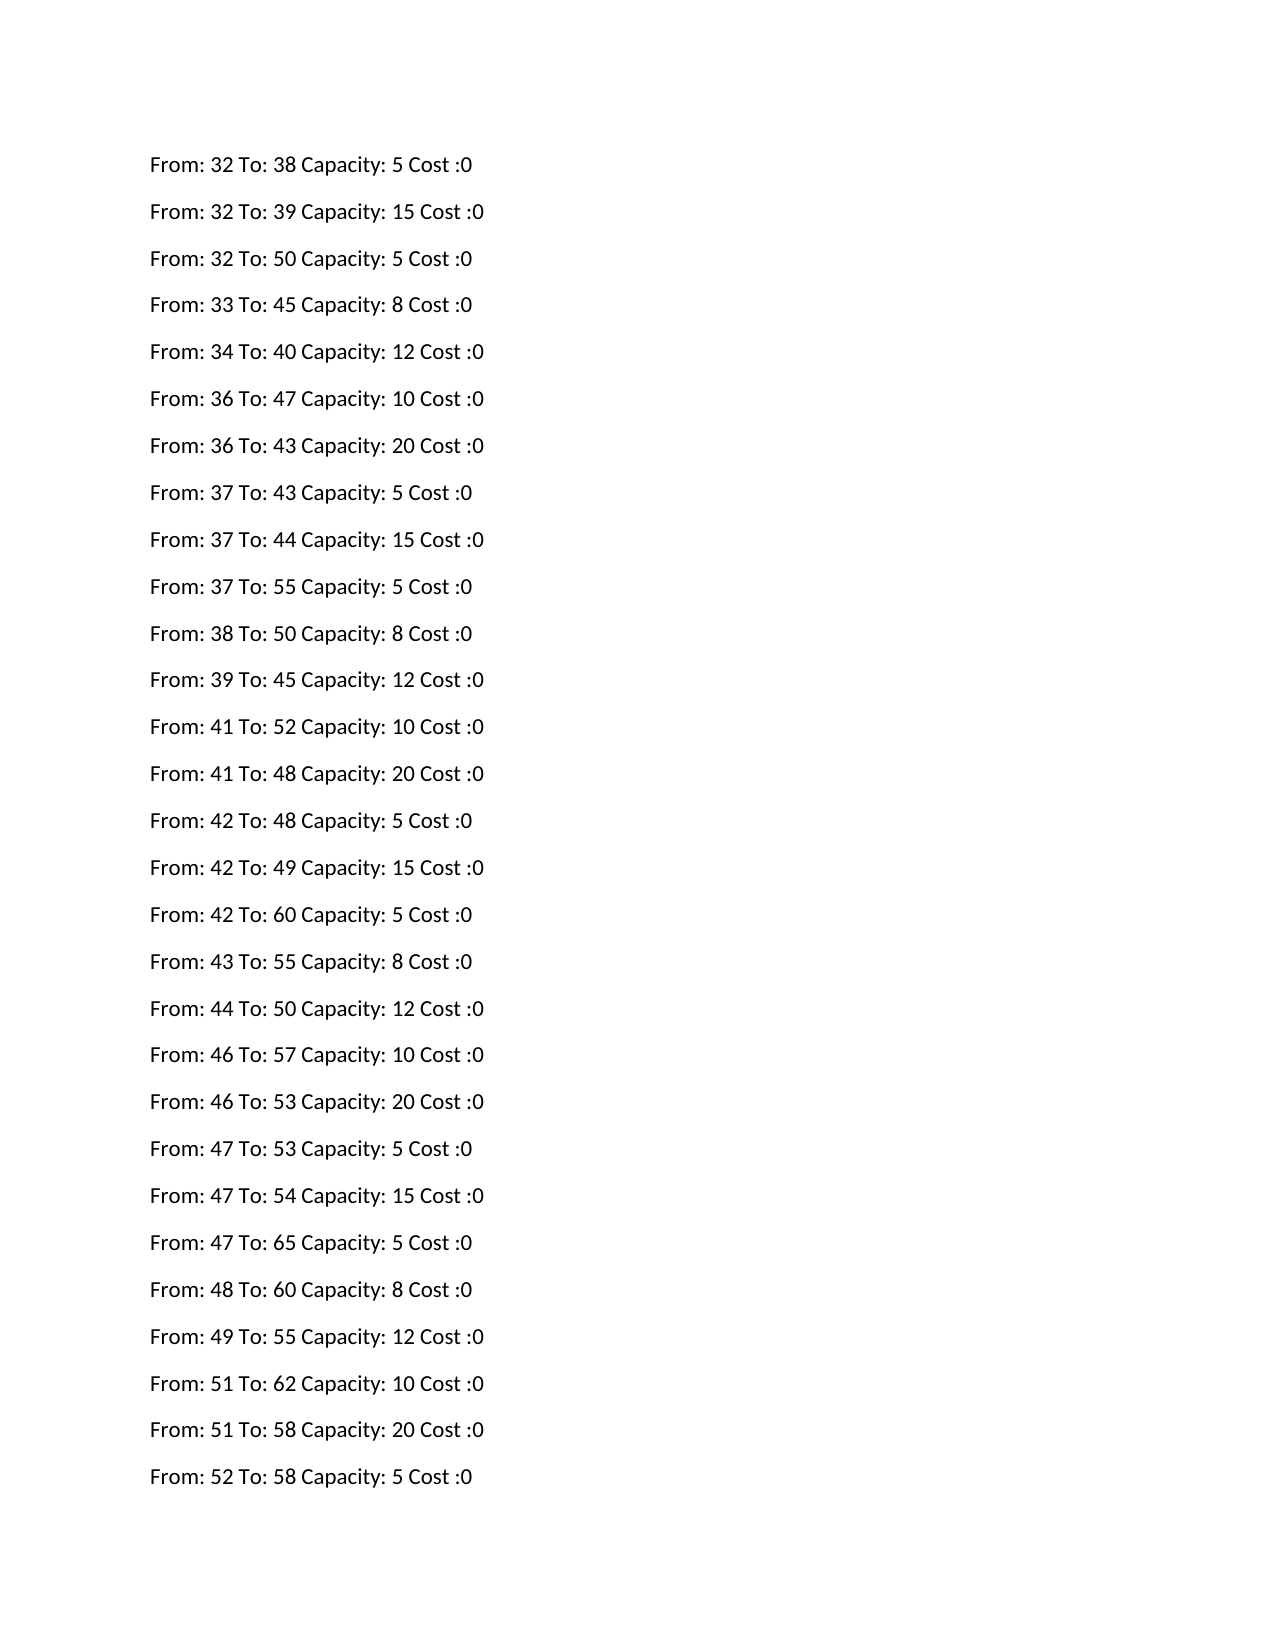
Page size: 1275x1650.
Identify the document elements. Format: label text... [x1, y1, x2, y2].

text From: 33 To: 45 Capacity: 8 Cost :0 [150, 291, 1125, 319]
text From: 32 To: 38 Capacity: 5 Cost :0 [150, 150, 1125, 178]
text From: 42 To: 49 Capacity: 15 Cost :0 [150, 853, 1125, 881]
text From: 32 To: 39 Capacity: 15 Cost :0 [150, 197, 1125, 225]
text From: 32 To: 50 Capacity: 5 Cost :0 [150, 244, 1125, 272]
text From: 46 To: 57 Capacity: 10 Cost :0 [150, 1041, 1125, 1069]
text From: 34 To: 40 Capacity: 12 Cost :0 [150, 337, 1125, 366]
text From: 42 To: 60 Capacity: 5 Cost :0 [150, 900, 1125, 928]
text From: 46 To: 53 Capacity: 20 Cost :0 [150, 1087, 1125, 1116]
text From: 41 To: 48 Capacity: 20 Cost :0 [150, 759, 1125, 787]
text From: 49 To: 55 Capacity: 12 Cost :0 [150, 1322, 1125, 1350]
text From: 37 To: 44 Capacity: 15 Cost :0 [150, 525, 1125, 553]
text From: 38 To: 50 Capacity: 8 Cost :0 [150, 619, 1125, 647]
text From: 47 To: 54 Capacity: 15 Cost :0 [150, 1181, 1125, 1209]
text From: 37 To: 43 Capacity: 5 Cost :0 [150, 478, 1125, 506]
text From: 51 To: 62 Capacity: 10 Cost :0 [150, 1369, 1125, 1397]
text From: 36 To: 43 Capacity: 20 Cost :0 [150, 431, 1125, 459]
text From: 39 To: 45 Capacity: 12 Cost :0 [150, 666, 1125, 694]
text From: 52 To: 58 Capacity: 5 Cost :0 [150, 1462, 1125, 1491]
text From: 47 To: 65 Capacity: 5 Cost :0 [150, 1228, 1125, 1256]
text From: 44 To: 50 Capacity: 12 Cost :0 [150, 994, 1125, 1022]
text From: 36 To: 47 Capacity: 10 Cost :0 [150, 384, 1125, 412]
text From: 47 To: 53 Capacity: 5 Cost :0 [150, 1134, 1125, 1162]
text From: 42 To: 48 Capacity: 5 Cost :0 [150, 806, 1125, 834]
text From: 43 To: 55 Capacity: 8 Cost :0 [150, 947, 1125, 975]
text From: 48 To: 60 Capacity: 8 Cost :0 [150, 1275, 1125, 1303]
text From: 37 To: 55 Capacity: 5 Cost :0 [150, 572, 1125, 600]
text From: 41 To: 52 Capacity: 10 Cost :0 [150, 712, 1125, 741]
text From: 51 To: 58 Capacity: 20 Cost :0 [150, 1416, 1125, 1444]
